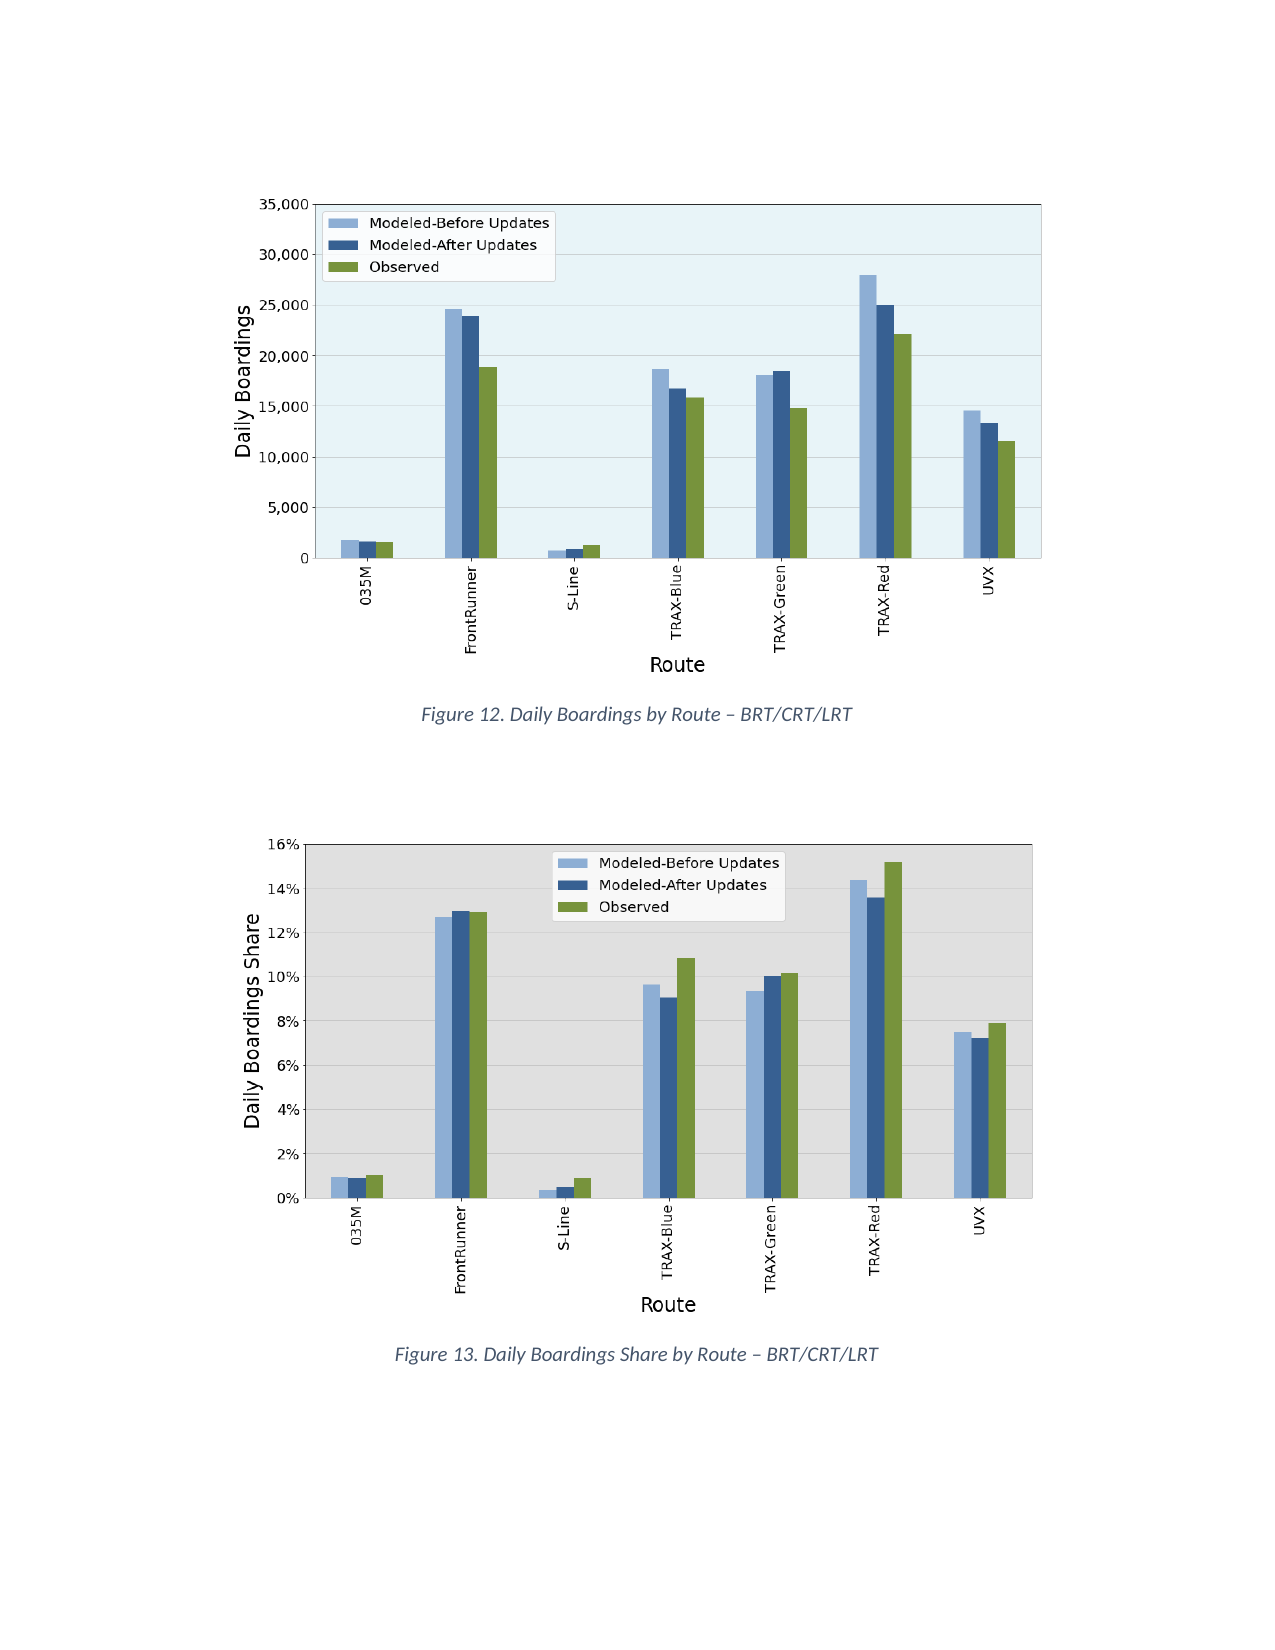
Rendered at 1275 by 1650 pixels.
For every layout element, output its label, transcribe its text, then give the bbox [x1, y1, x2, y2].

text Figure 12. Daily Boardings by Route – BRT/CRT/LRT [150, 701, 1125, 726]
picture [229, 193, 1046, 681]
picture [238, 832, 1037, 1321]
text Figure 13. Daily Boardings Share by Route – BRT/CRT/LRT [150, 1341, 1125, 1366]
